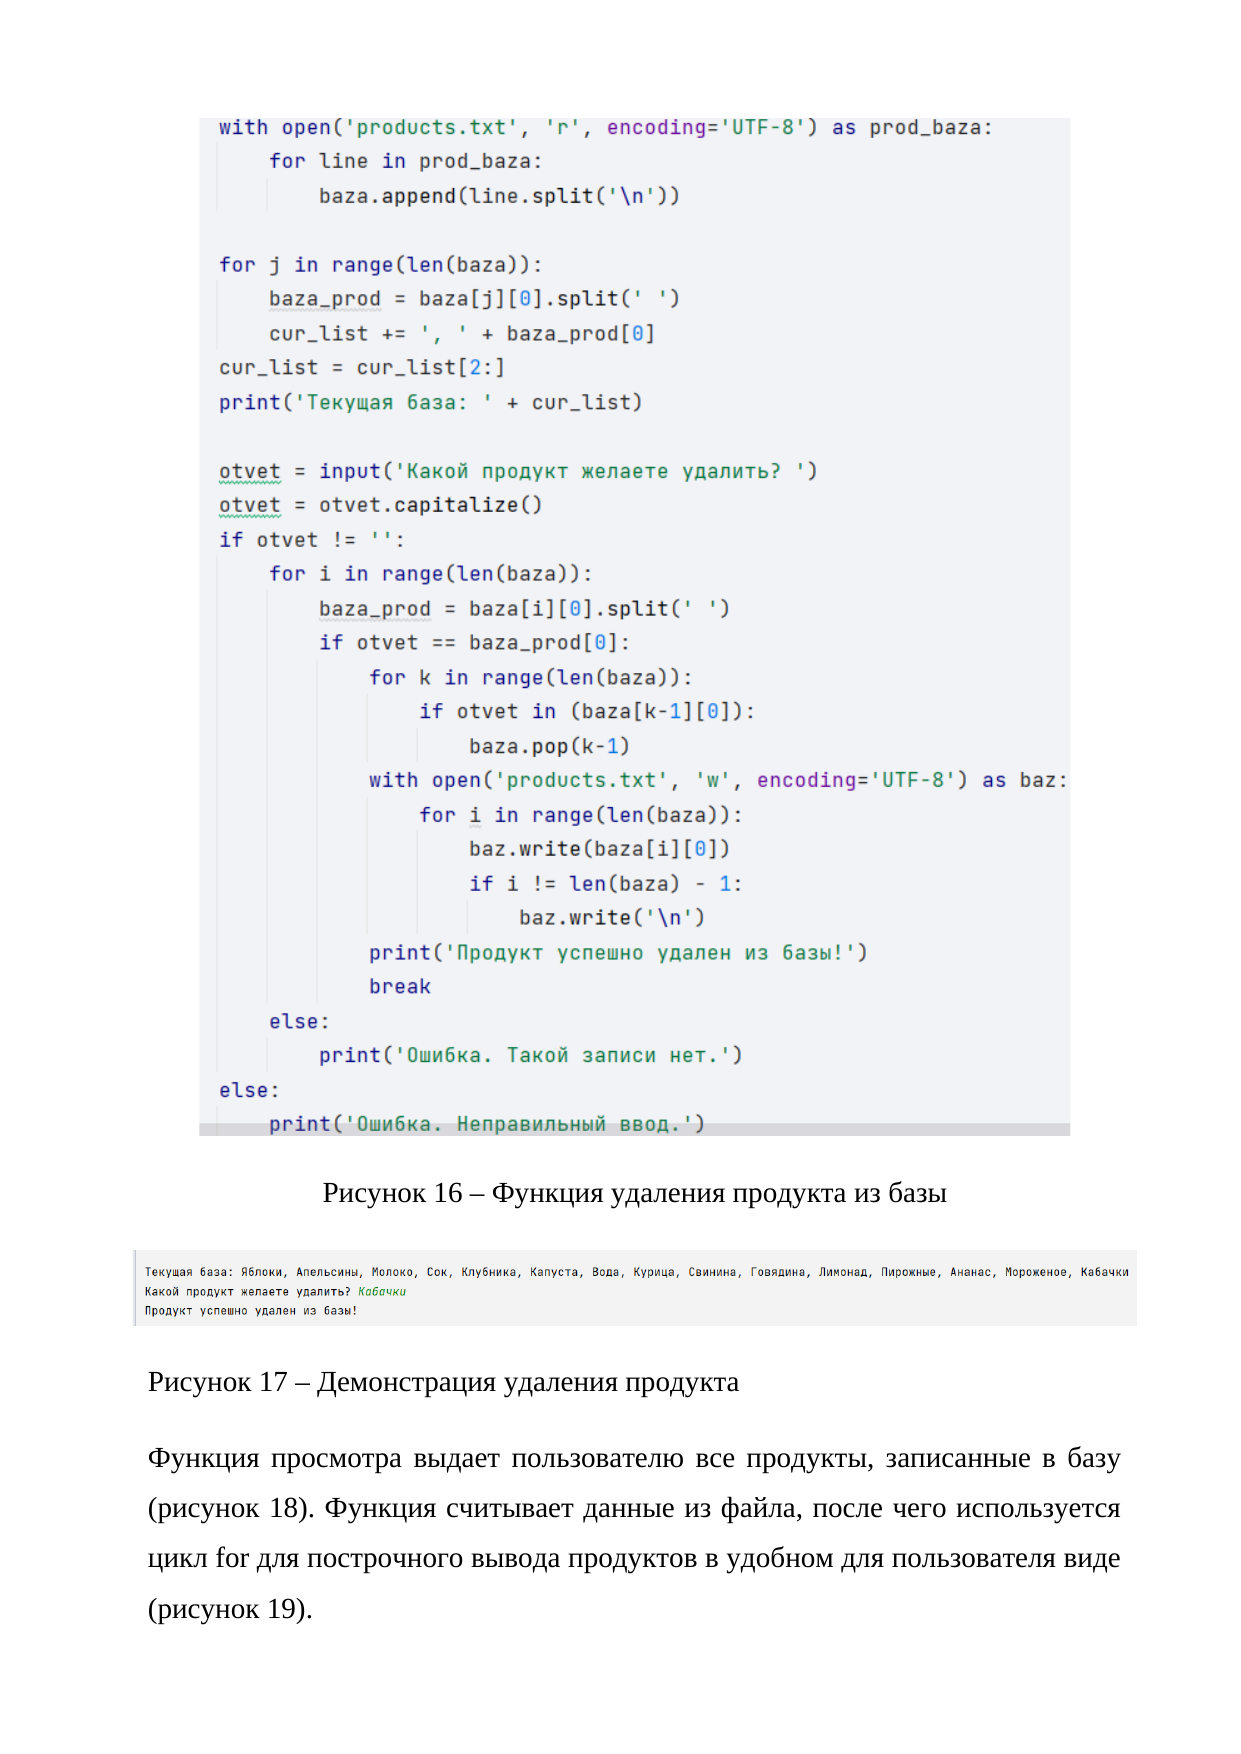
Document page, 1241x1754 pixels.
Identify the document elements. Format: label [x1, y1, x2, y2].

picture [132, 1250, 1137, 1326]
picture [199, 118, 1071, 1136]
